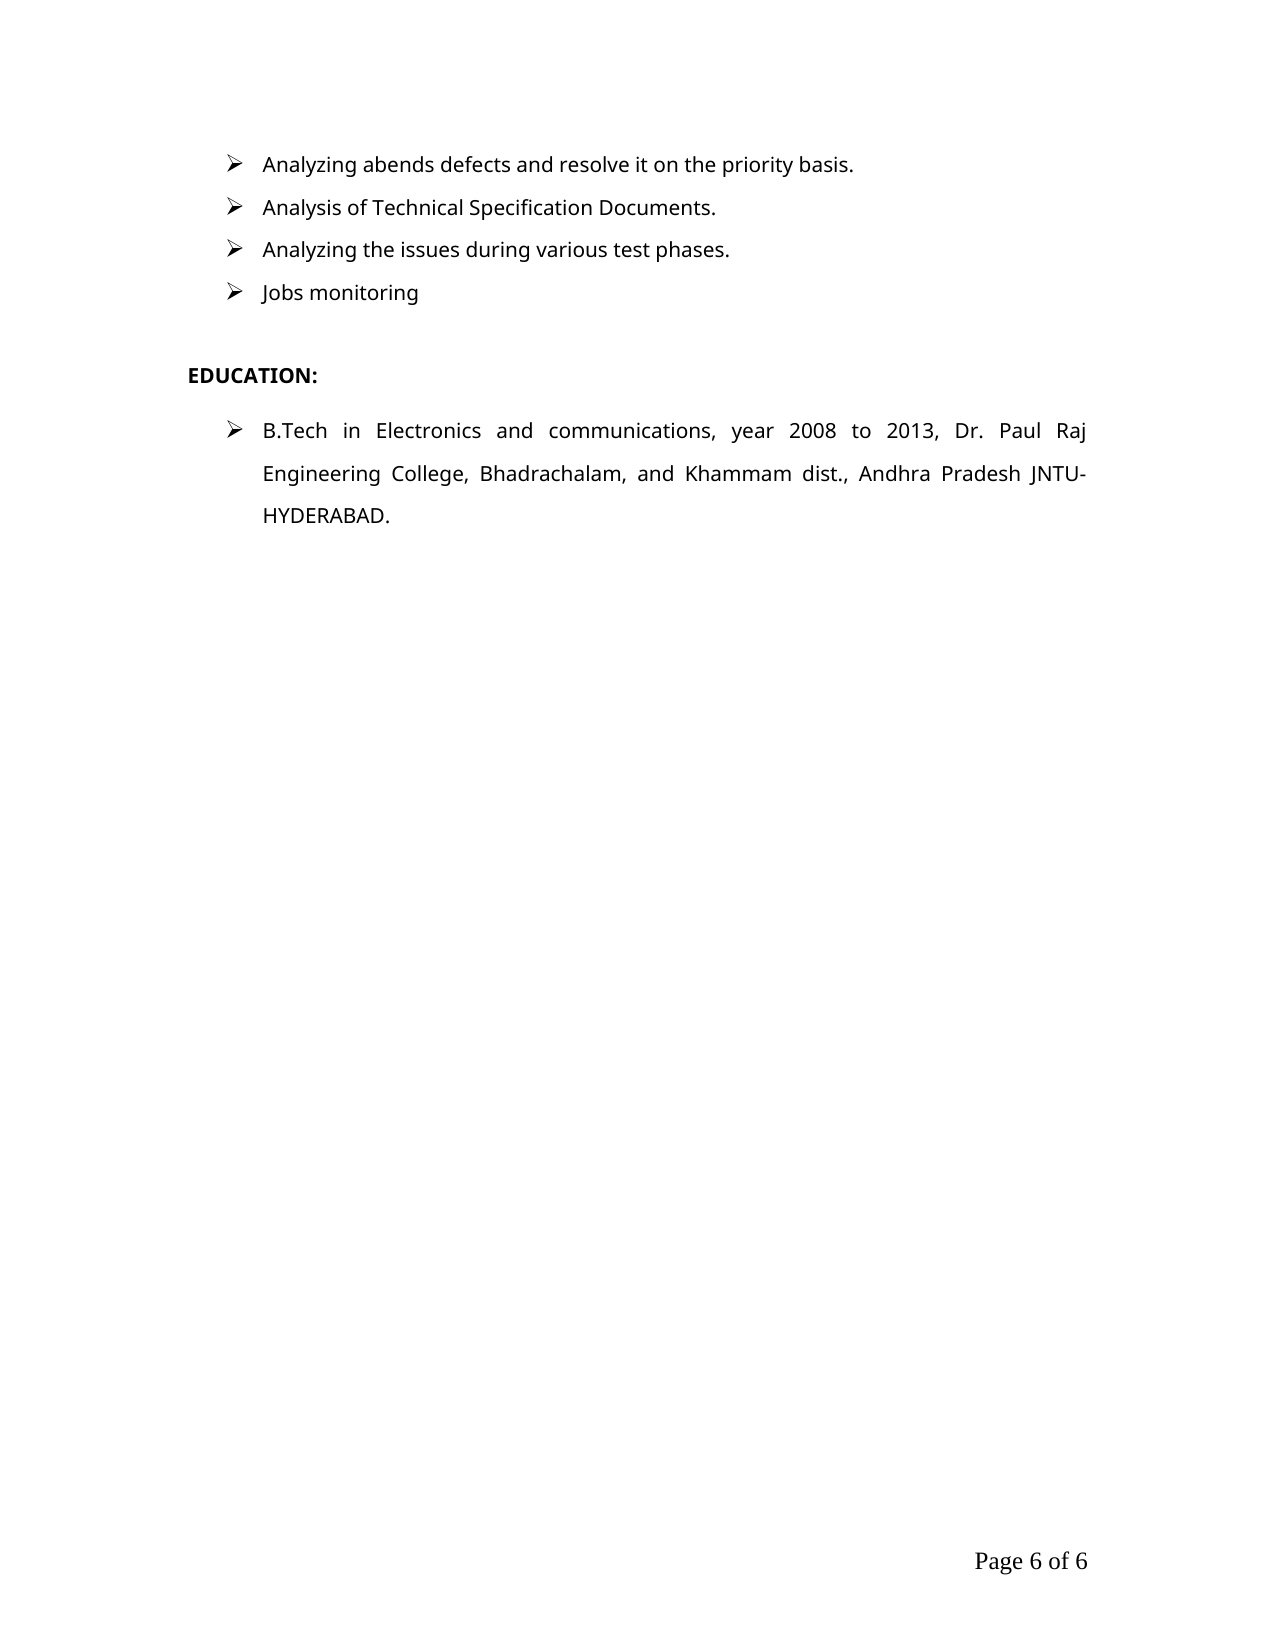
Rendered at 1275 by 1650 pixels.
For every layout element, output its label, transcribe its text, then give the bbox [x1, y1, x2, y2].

list Analysis of Technical Specification Documents. [225, 193, 1087, 221]
list Analyzing abends defects and resolve it on the priority basis. [225, 150, 1087, 178]
list B.Tech in Electronics and communications, year 2008 to 2013, Dr. Paul Raj Engineering College, Bhadrachalam, and Khammam dist., Andhra Pradesh JNTU-HYDERABAD. [225, 416, 1087, 530]
list Analyzing the issues during various test phases. [225, 235, 1087, 264]
list Jobs monitoring [225, 278, 1087, 306]
text EDUCATION: [187, 361, 1087, 390]
